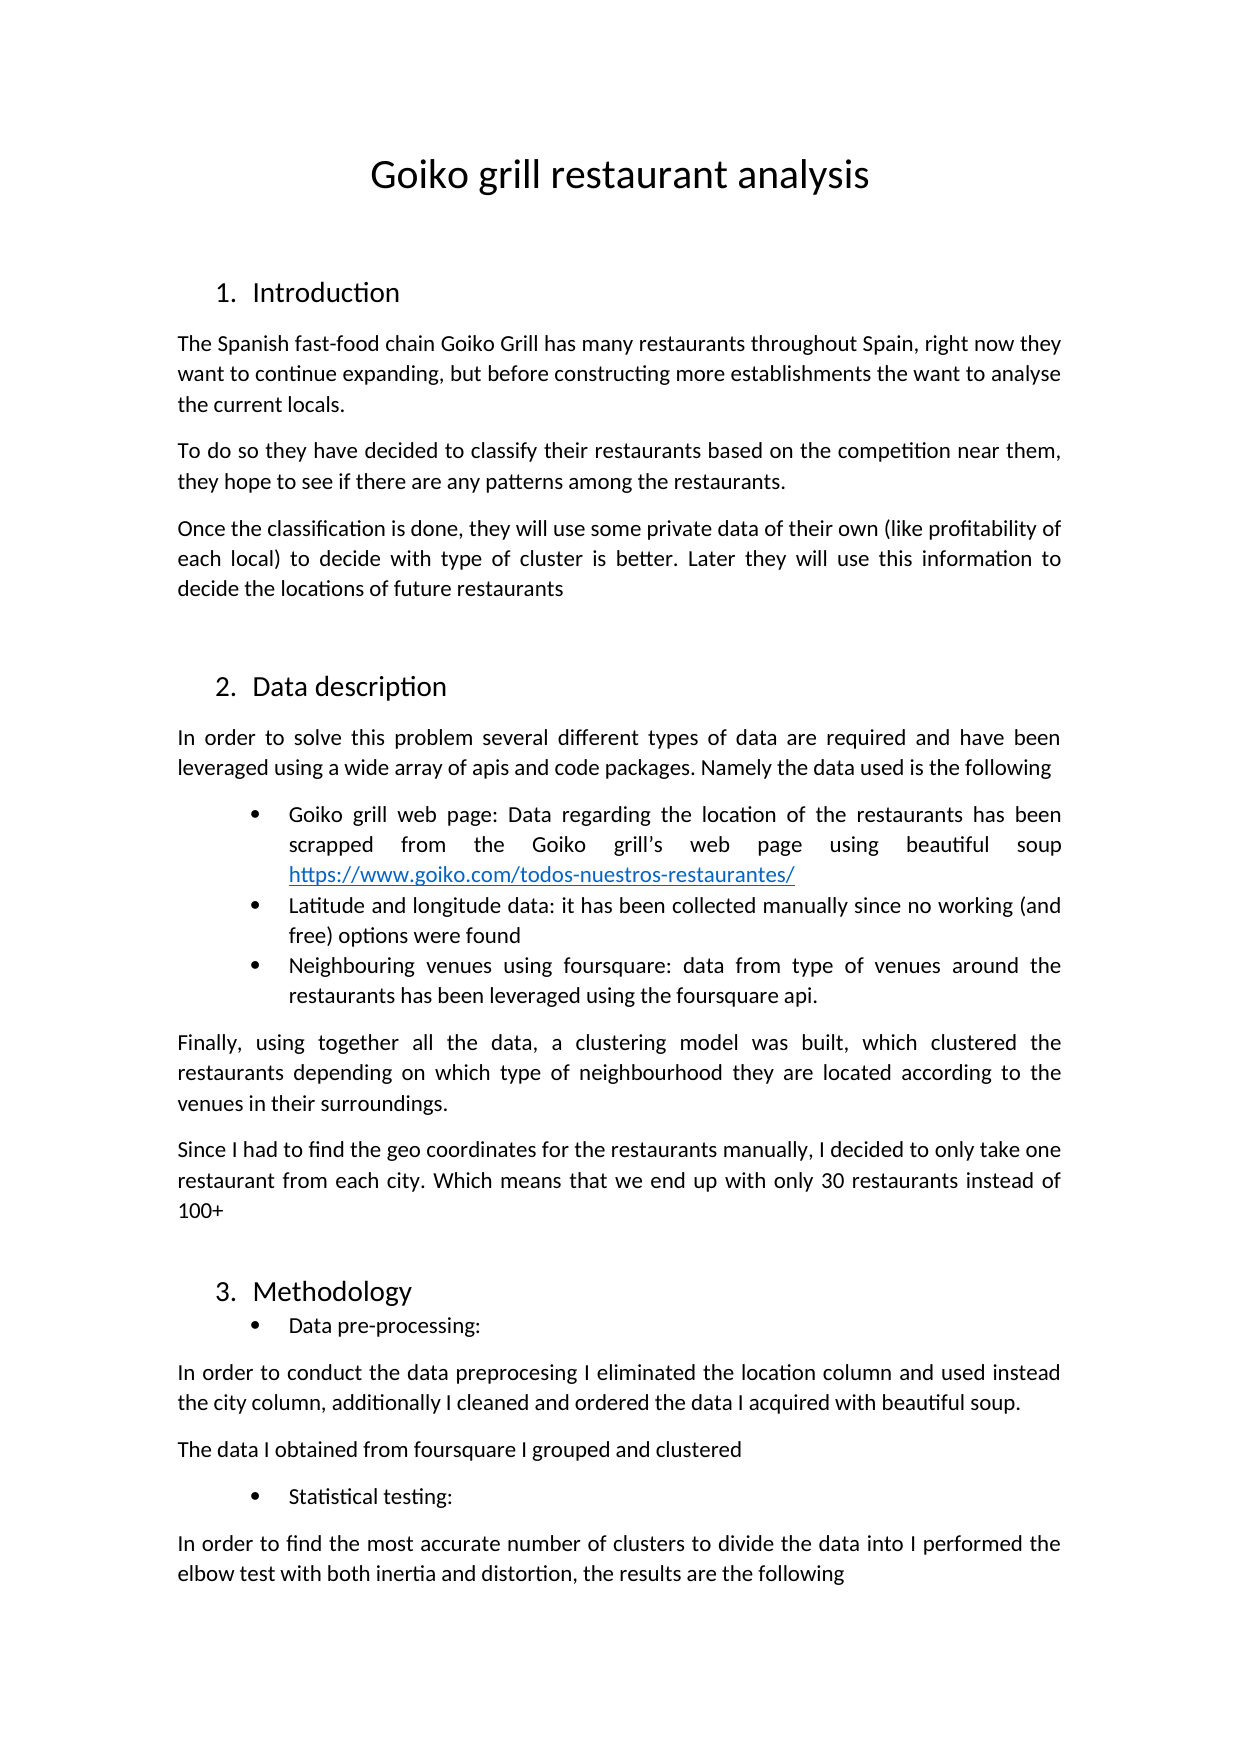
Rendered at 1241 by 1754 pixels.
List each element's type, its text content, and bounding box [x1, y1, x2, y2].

list Statistical testing: [251, 1482, 1063, 1510]
list Data description [215, 668, 1063, 703]
text Since I had to find the geo coordinates for the restaurants manually, I decided to only take one restaurant from each city. Which means that we end up with only 30 restaurants instead of 100+ [177, 1136, 1063, 1224]
list Data pre-processing: [251, 1311, 1063, 1339]
text Once the classification is done, they will use some private data of their own (like profitability of each local) to decide with type of cluster is better. Later they will use this information to decide the locations of future restaurants [177, 514, 1063, 602]
list Latitude and longitude data: it has been collected manually since no working (and free) options were found [251, 891, 1063, 949]
text In order to find the most accurate number of clusters to divide the data into I performed the elbow test with both inertia and distortion, the results are the following [177, 1529, 1063, 1587]
text The Spanish fast-food chain Goiko Grill has many restaurants throughout Spain, right now they want to continue expanding, but before constructing more establishments the want to analyse the current locals. [177, 329, 1063, 418]
text To do so they have decided to classify their restaurants based on the competition near them, they hope to see if there are any patterns among the restaurants. [177, 437, 1063, 495]
text The data I obtained from foursquare I grouped and clustered [177, 1435, 1063, 1463]
list Goiko grill web page: Data regarding the location of the restaurants has been scrapped from the Goiko grill’s web page using beautiful soup https://www.goiko.com/todos-nuestros-restaurantes/ [251, 800, 1063, 888]
list Neighbouring venues using foursquare: data from type of venues around the restaurants has been leveraged using the foursquare api. [251, 951, 1063, 1009]
list Methodology [215, 1273, 1063, 1309]
text In order to solve this problem several different types of data are required and have been leveraged using a wide array of apis and code packages. Namely the data used is the following [177, 723, 1063, 781]
text Goiko grill restaurant analysis [177, 148, 1063, 198]
text In order to conduct the data preprocesing I eliminated the location column and used instead the city column, additionally I cleaned and ordered the data I acquired with beautiful soup. [177, 1358, 1063, 1417]
text Finally, using together all the data, a clustering model was built, which clustered the restaurants depending on which type of neighbourhood they are located according to the venues in their surroundings. [177, 1028, 1063, 1117]
list Introduction [215, 274, 1063, 310]
